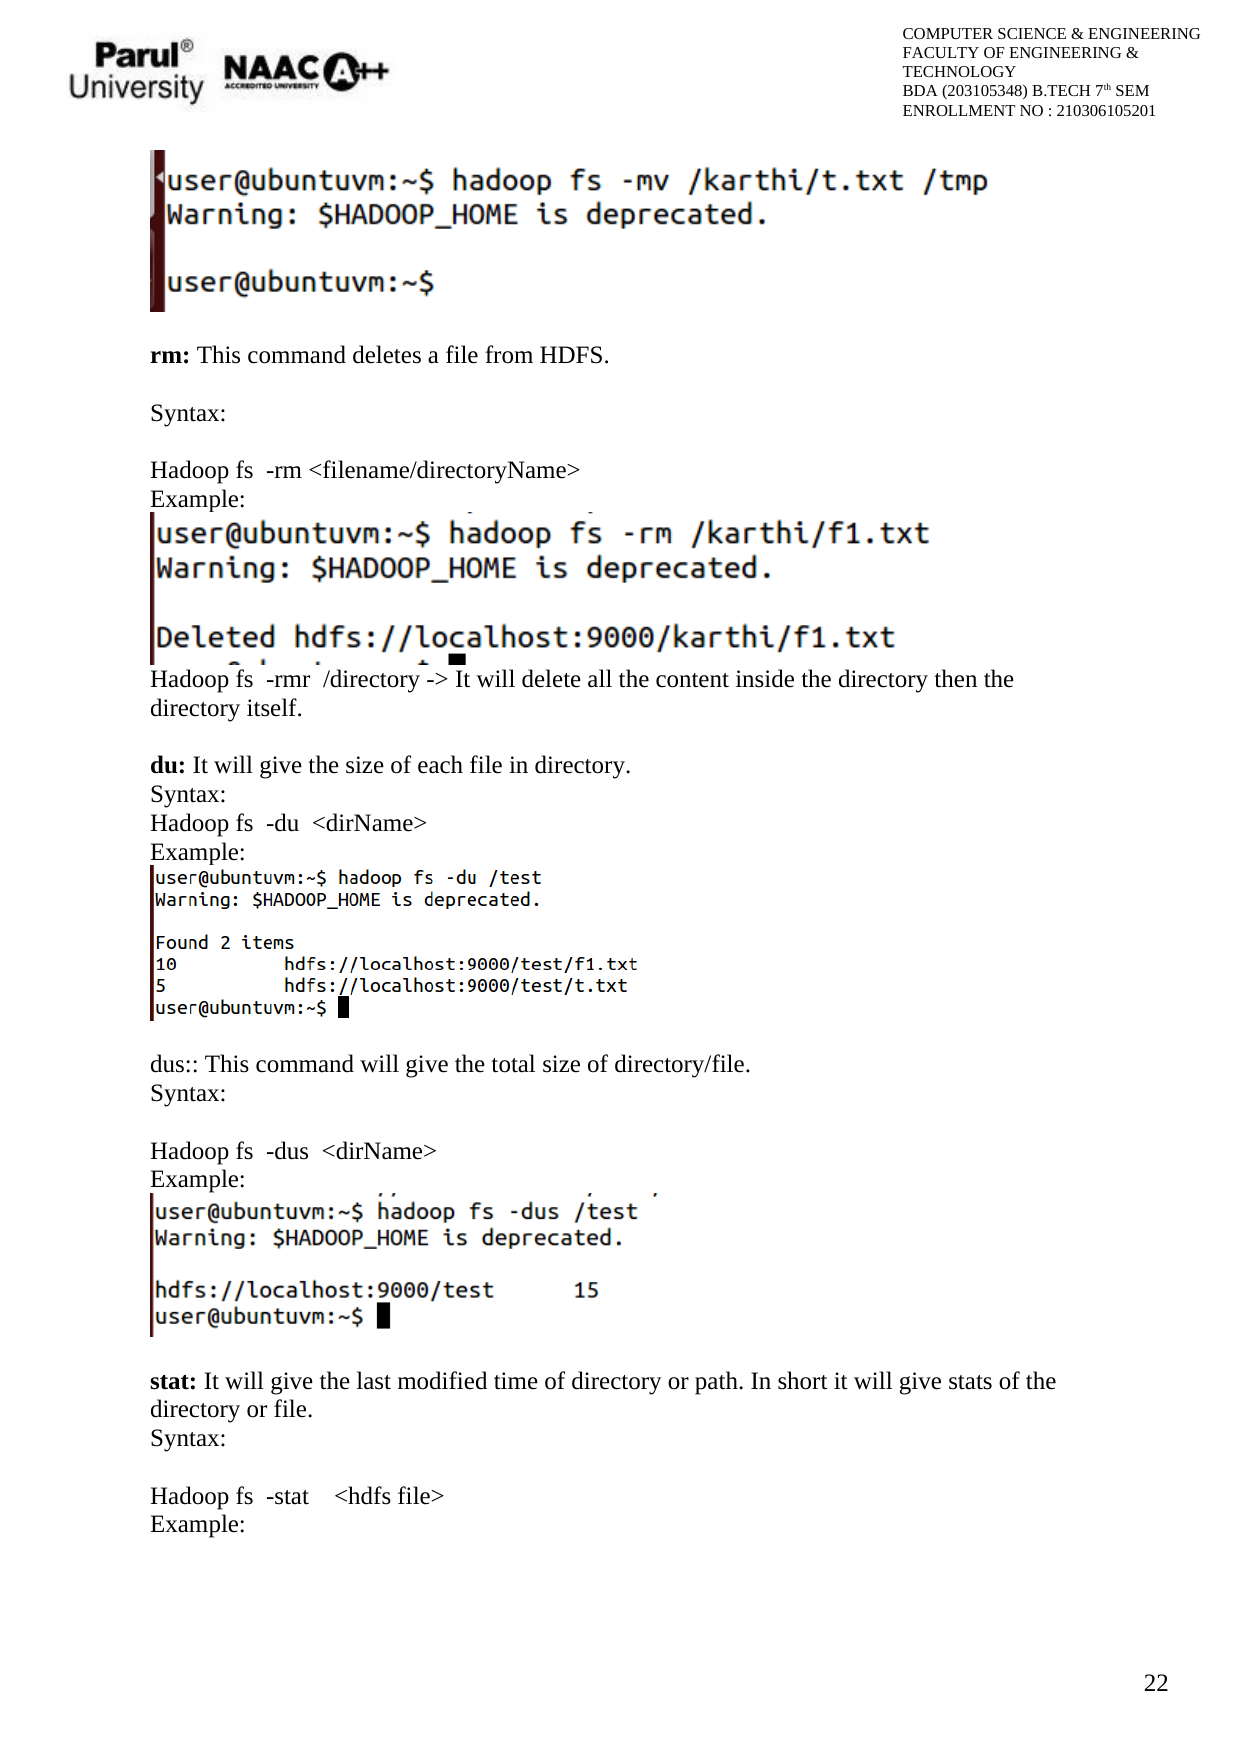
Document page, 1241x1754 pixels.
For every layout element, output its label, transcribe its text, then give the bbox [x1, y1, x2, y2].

text Example: [150, 837, 1090, 866]
text stat: It will give the last modified time of directory or path. In short it will give stats of the directory or file. [150, 1366, 1090, 1423]
text Hadoop fs -du <dirName> [150, 808, 1090, 837]
text Example: [150, 1164, 1090, 1193]
text Example: [150, 484, 1090, 513]
text Syntax: [150, 1423, 1090, 1452]
text Hadoop fs -rm <filename/directoryName> [150, 455, 1090, 484]
text Hadoop fs -stat <hdfs file> [150, 1481, 1090, 1509]
picture [150, 865, 673, 1021]
picture [150, 150, 1091, 312]
picture [65, 24, 396, 112]
text rm: This command deletes a file from HDFS. [150, 340, 1090, 369]
picture [150, 512, 951, 665]
picture [150, 1193, 698, 1337]
text Hadoop fs -dus <dirName> [150, 1136, 1090, 1164]
text Syntax: [150, 779, 1090, 808]
text Hadoop fs -rmr /directory -> It will delete all the content inside the directory then the directory itself. [150, 664, 1090, 722]
text Syntax: [150, 1078, 1090, 1107]
text Example: [150, 1509, 1090, 1538]
text dus:: This command will give the total size of directory/file. [150, 1049, 1090, 1078]
text du: It will give the size of each file in directory. [150, 751, 1090, 779]
text Syntax: [150, 398, 1090, 427]
